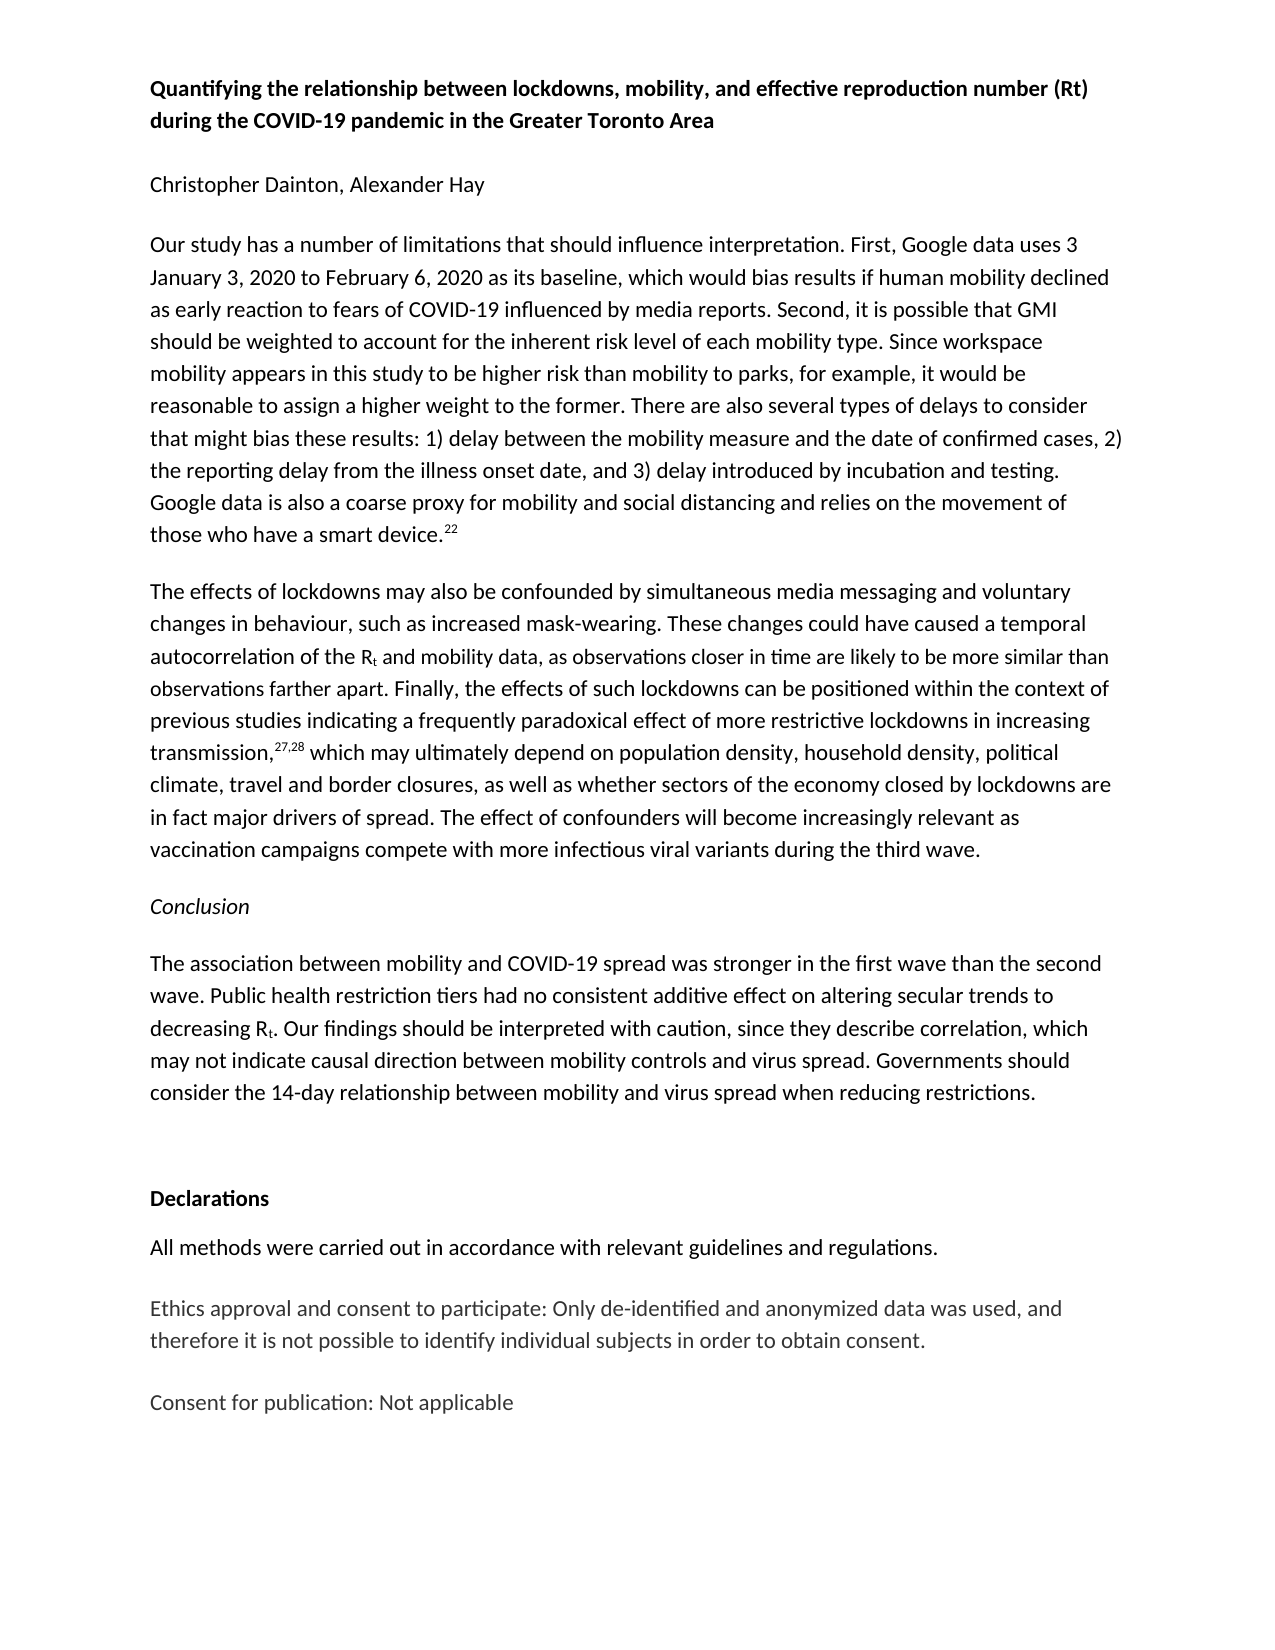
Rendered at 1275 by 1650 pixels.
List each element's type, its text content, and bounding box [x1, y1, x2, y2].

text Our study has a number of limitations that should influence interpretation. First, Google data uses 3 January 3, 2020 to February 6, 2020 as its baseline, which would bias results if human mobility declined as early reaction to fears of COVID-19 influenced by media reports. Second, it is possible that GMI should be weighted to account for the inherent risk level of each mobility type. Since workspace mobility appears in this study to be higher risk than mobility to parks, for example, it would be reasonable to assign a higher weight to the former. There are also several types of delays to consider that might bias these results: 1) delay between the mobility measure and the date of confirmed cases, 2) the reporting delay from the illness onset date, and 3) delay introduced by incubation and testing. Google data is also a coarse proxy for mobility and social distancing and relies on the movement of those who have a smart device.22 [150, 231, 1125, 548]
text Conclusion [150, 892, 1125, 920]
text The association between mobility and COVID-19 spread was stronger in the first wave than the second wave. Public health restriction tiers had no consistent additive effect on altering secular trends to decreasing Rt. Our findings should be interpreted with caution, since they describe correlation, which may not indicate causal direction between mobility controls and virus spread. Governments should consider the 14-day relationship between mobility and virus spread when reducing restrictions. [150, 949, 1125, 1106]
text The effects of lockdowns may also be confounded by simultaneous media messaging and voluntary changes in behaviour, such as increased mask-wearing. These changes could have caused a temporal autocorrelation of the Rt and mobility data, as observations closer in time are likely to be more similar than observations farther apart. Finally, the effects of such lockdowns can be positioned within the context of previous studies indicating a frequently paradoxical effect of more restrictive lockdowns in increasing transmission,27,28 which may ultimately depend on population density, household density, political climate, travel and border closures, as well as whether sectors of the economy closed by lockdowns are in fact major drivers of spread. The effect of confounders will become increasingly relevant as vaccination campaigns compete with more infectious viral variants during the third wave. [150, 577, 1125, 863]
text All methods were carried out in accordance with relevant guidelines and regulations. [150, 1233, 1125, 1261]
text Consent for publication: Not applicable [150, 1388, 1125, 1416]
text Declarations [150, 1184, 1125, 1212]
text Ethics approval and consent to participate: Only de-identified and anonymized data was used, and therefore it is not possible to identify individual subjects in order to obtain consent. [150, 1294, 1125, 1354]
